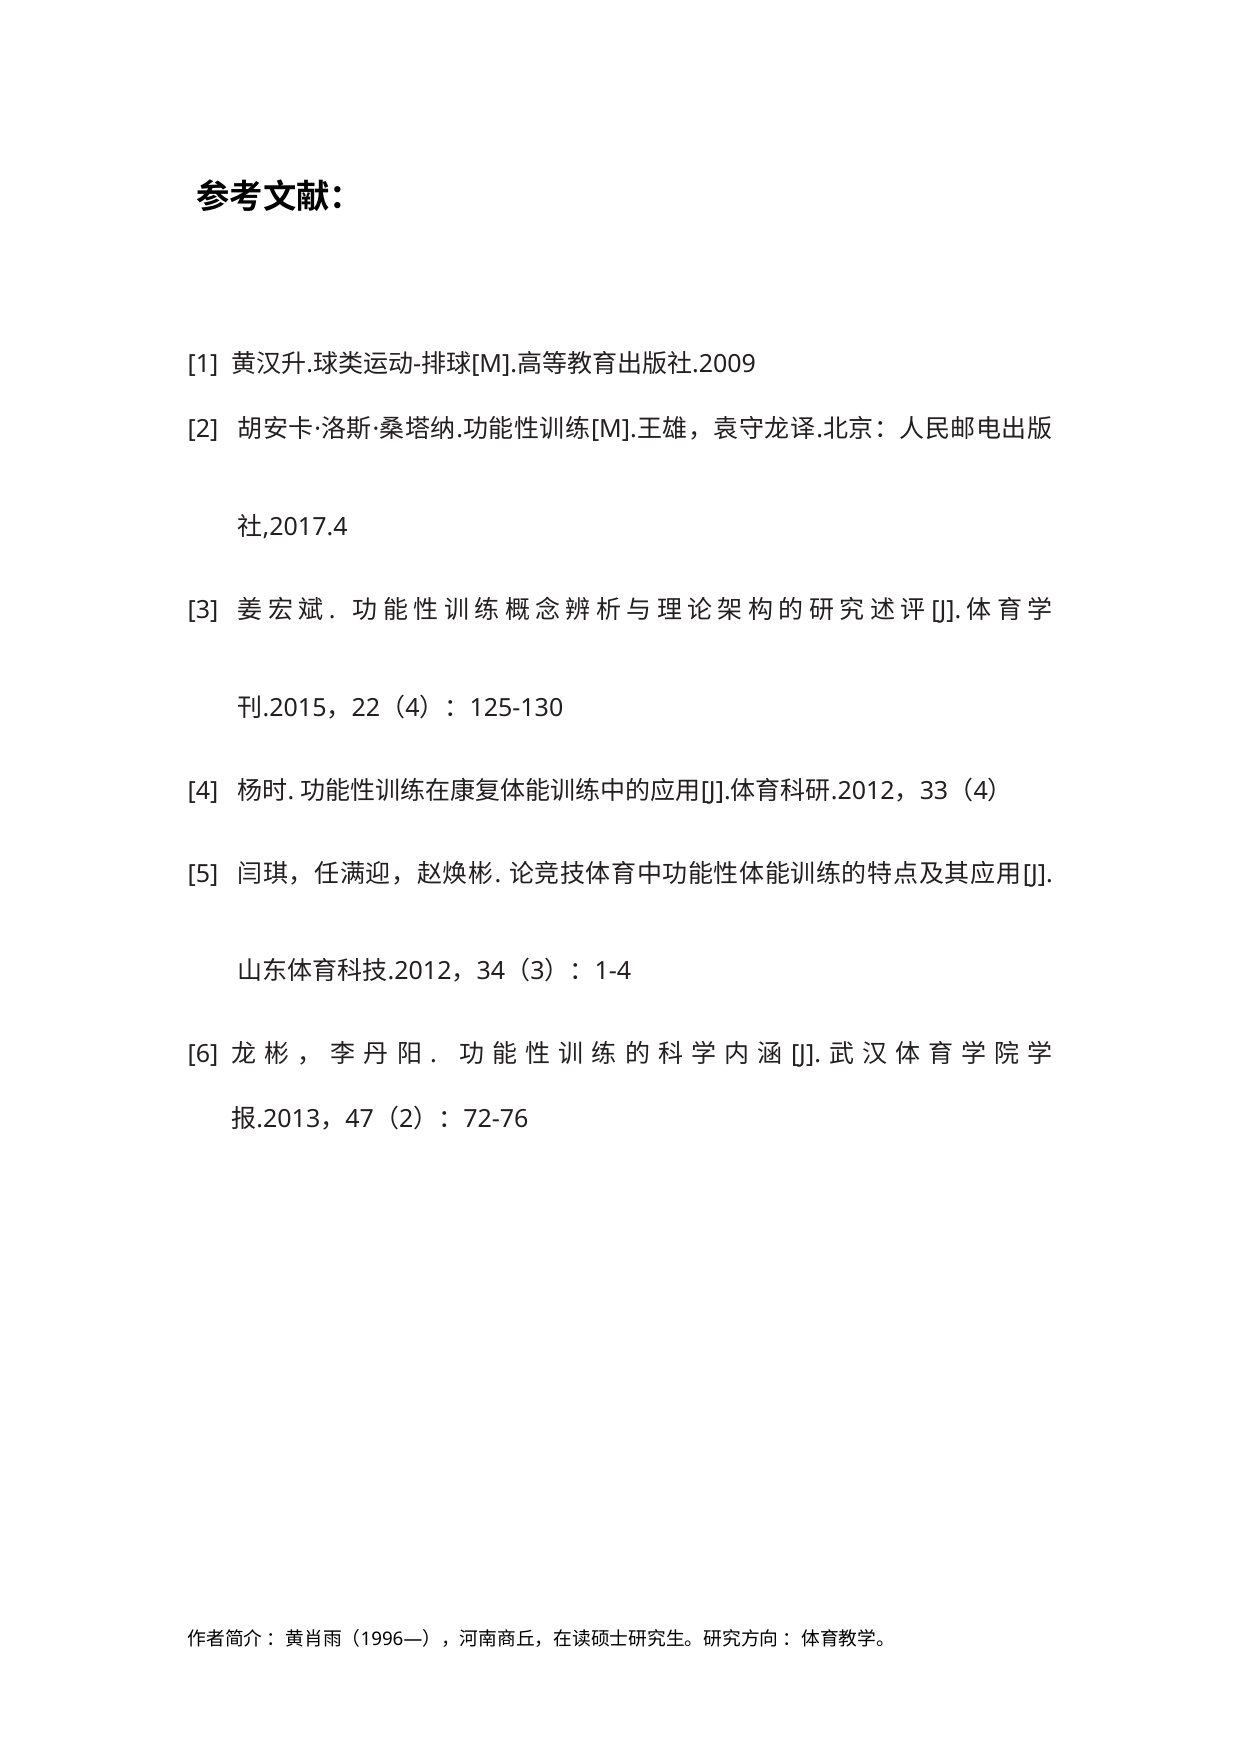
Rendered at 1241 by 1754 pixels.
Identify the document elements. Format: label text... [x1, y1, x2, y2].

list 黄汉升.球类运动-排球[M].高等教育出版社.2009 [187, 329, 1053, 394]
subtitle 参考文献： [187, 162, 1053, 227]
list 胡安卡·洛斯·桑塔纳.功能性训练[M].王雄，袁守龙译.北京：人民邮电出版社,2017.4 [187, 394, 1053, 557]
list 龙彬，李丹阳. 功能性训练的科学内涵[J].武汉体育学院学报.2013，47（2）：72-76 [187, 1019, 1053, 1149]
list 杨时. 功能性训练在康复体能训练中的应用[J].体育科研.2012，33（4） [187, 756, 1053, 821]
list 姜宏斌. 功能性训练概念辨析与理论架构的研究述评[J].体育学刊.2015，22（4）：125-130 [187, 575, 1053, 738]
list 闫琪，任满迎，赵焕彬. 论竞技体育中功能性体能训练的特点及其应用[J].山东体育科技.2012，34（3）：1-4 [187, 839, 1053, 1001]
